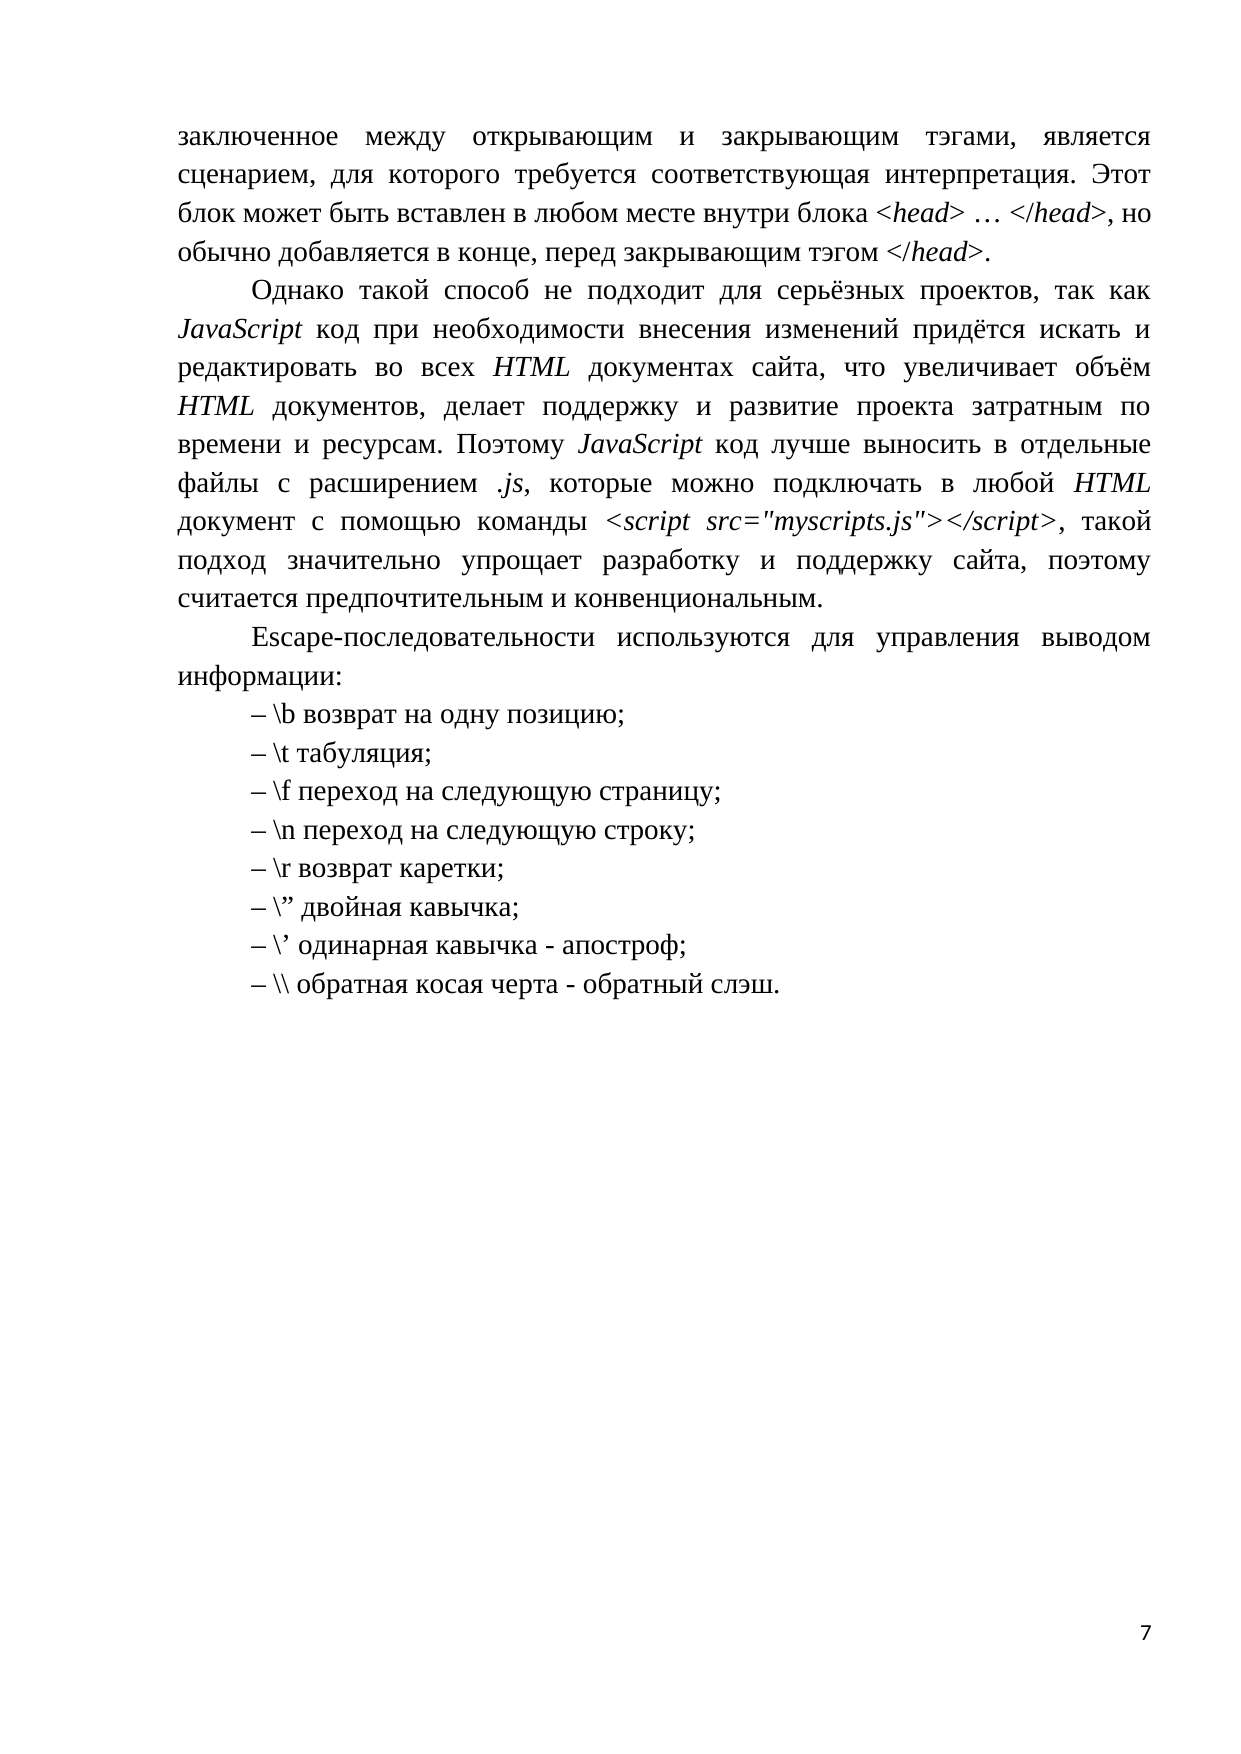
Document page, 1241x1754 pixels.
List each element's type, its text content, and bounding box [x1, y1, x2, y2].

text – \n переход на следующую строку; [177, 812, 1152, 845]
text – \’ одинарная кавычка - апостроф; [177, 927, 1152, 961]
text – \f переход на следующую страницу; [177, 773, 1152, 807]
text Escape-последовательности используются для управления выводом информации: [177, 619, 1152, 691]
text – \\ обратная косая черта - обратный слэш. [177, 966, 1152, 999]
text – \b возврат на одну позицию; [177, 696, 1152, 730]
text – \t табуляция; [251, 735, 1152, 768]
text – \r возврат каретки; [177, 850, 1152, 884]
text – \” двойная кавычка; [177, 889, 1152, 922]
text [177, 118, 1152, 267]
text Однако такой способ не подходит для серьёзных проектов, так как JavaScript код при необходимости внесения изменений придётся искать и редактировать во всех HTML документах сайта, что увеличивает объём HTML документов, делает поддержку и развитие проекта затратным по времени и ресурсам. Поэтому JavaScript код лучше выносить в отдельные файлы с расширением .js, которые можно подключать в любой HTML документ с помощью команды <script src="myscripts.js"></script>, такой подход значительно упрощает разработку и поддержку сайта, поэтому считается предпочтительным и конвенциональным. [177, 272, 1152, 614]
